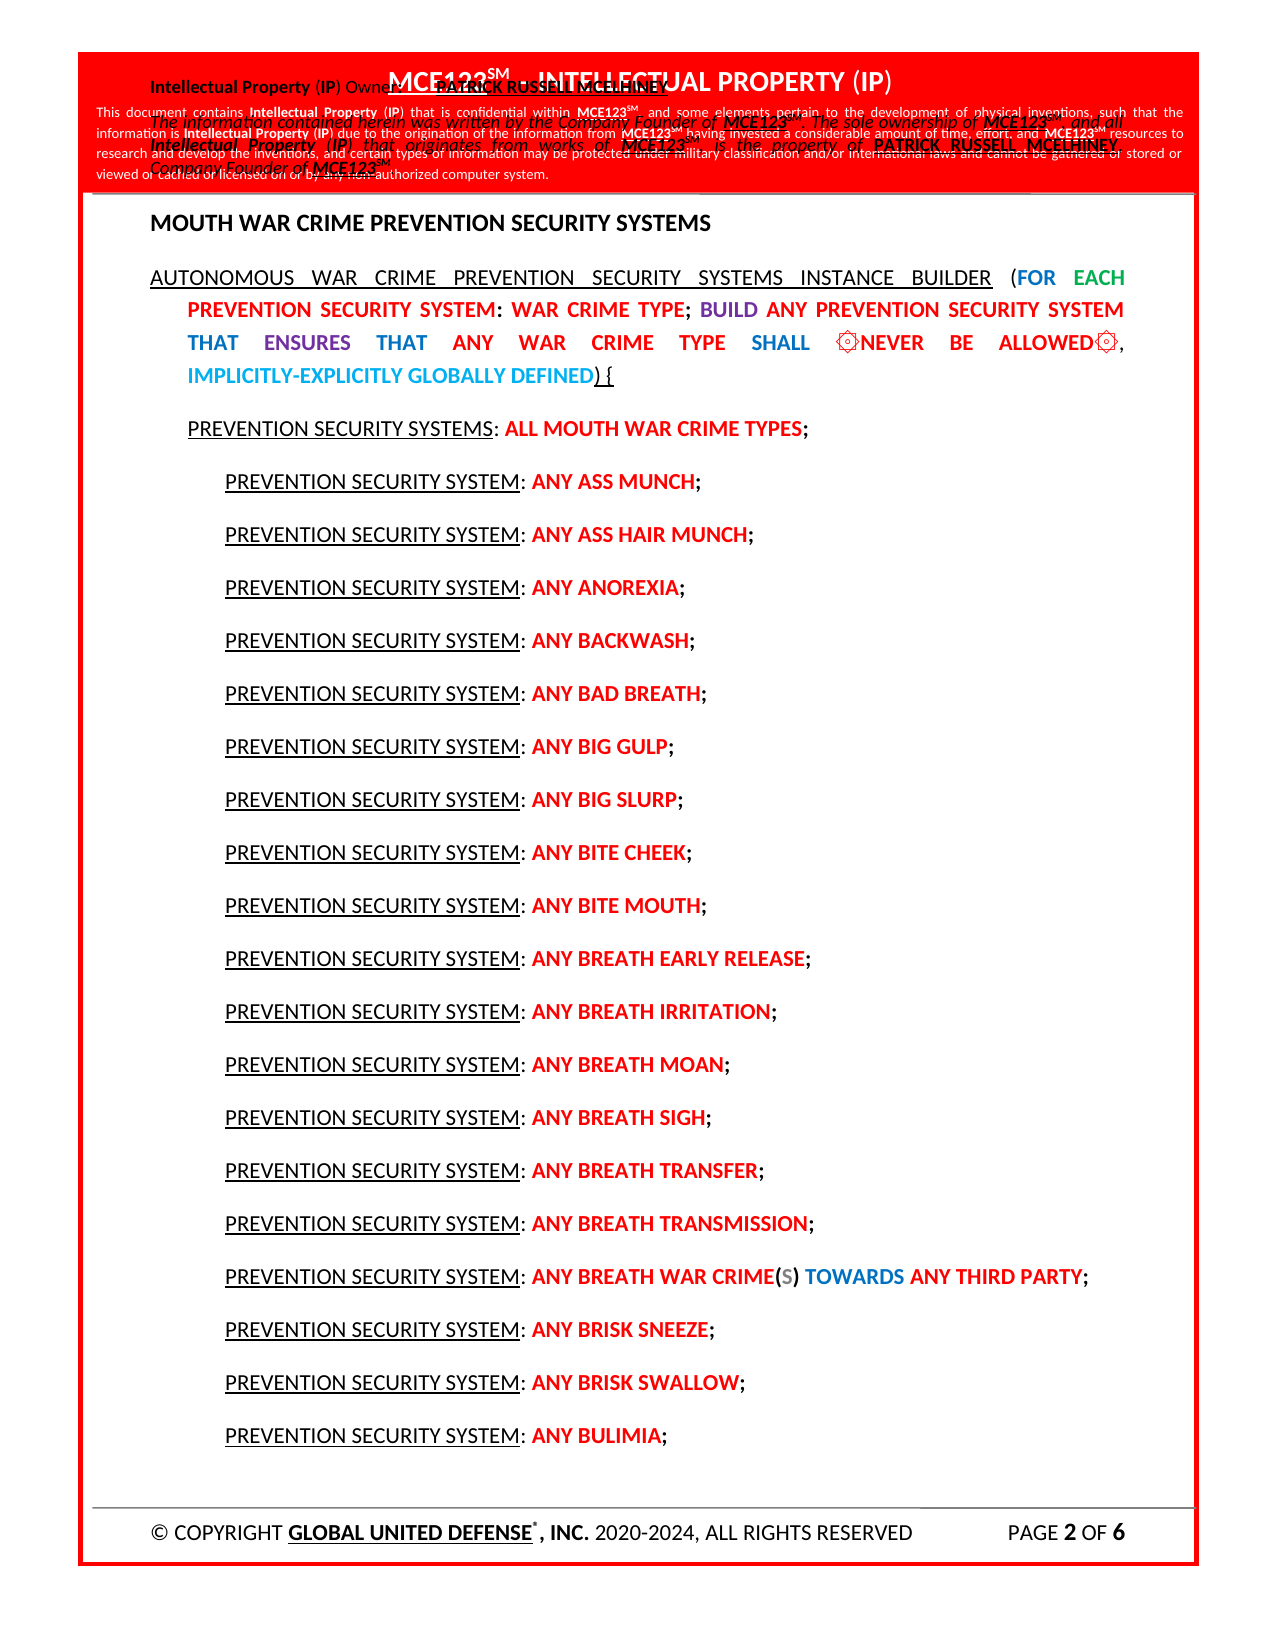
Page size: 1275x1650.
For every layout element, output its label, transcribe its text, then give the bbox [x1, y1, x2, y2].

text PREVENTION SECURITY SYSTEM: ANY BITE MOUTH; [225, 891, 1125, 919]
text PREVENTION SECURITY SYSTEM: ANY BULIMIA; [225, 1421, 1125, 1449]
text PREVENTION SECURITY SYSTEM: ANY BITE CHEEK; [225, 838, 1125, 866]
text PREVENTION SECURITY SYSTEM: ANY BAD BREATH; [225, 679, 1125, 707]
text PREVENTION SECURITY SYSTEM: ANY BACKWASH; [225, 626, 1125, 654]
text PREVENTION SECURITY SYSTEM: ANY BREATH MOAN; [225, 1050, 1125, 1078]
text PREVENTION SECURITY SYSTEM: ANY BRISK SNEEZE; [225, 1315, 1125, 1343]
text PREVENTION SECURITY SYSTEM: ANY BIG GULP; [225, 732, 1125, 760]
text PREVENTION SECURITY SYSTEM: ANY BREATH IRRITATION; [225, 997, 1125, 1025]
text PREVENTION SECURITY SYSTEM: ANY ASS MUNCH; [225, 467, 1125, 495]
text PREVENTION SECURITY SYSTEM: ANY BIG SLURP; [225, 785, 1125, 813]
text PREVENTION SECURITY SYSTEM: ANY BREATH TRANSMISSION; [225, 1209, 1125, 1237]
text PREVENTION SECURITY SYSTEM: ANY ANOREXIA; [225, 573, 1125, 601]
text MOUTH WAR CRIME PREVENTION SECURITY SYSTEMS [150, 207, 1125, 238]
text PREVENTION SECURITY SYSTEM: ANY ASS HAIR MUNCH; [225, 520, 1125, 548]
text PREVENTION SECURITY SYSTEM: ANY BREATH SIGH; [225, 1103, 1125, 1131]
text PREVENTION SECURITY SYSTEM: ANY BREATH WAR CRIME(S) TOWARDS ANY THIRD PARTY; [225, 1262, 1125, 1290]
text PREVENTION SECURITY SYSTEMS: ALL MOUTH WAR CRIME TYPES; [187, 414, 1125, 442]
text PREVENTION SECURITY SYSTEM: ANY BREATH EARLY RELEASE; [225, 944, 1125, 972]
text AUTONOMOUS WAR CRIME PREVENTION SECURITY SYSTEMS INSTANCE BUILDER (FOR EACH PREVENTION SECURITY SYSTEM: WAR CRIME TYPE; BUILD ANY PREVENTION SECURITY SYSTEM THAT ENSURES THAT ANY WAR CRIME TYPE SHALL ۞NEVER BE ALLOWED۞, IMPLICITLY-EXPLICITLY GLOBALLY DEFINED) { [150, 263, 1125, 389]
text PREVENTION SECURITY SYSTEM: ANY BREATH TRANSFER; [225, 1156, 1125, 1184]
text PREVENTION SECURITY SYSTEM: ANY BRISK SWALLOW; [225, 1368, 1125, 1396]
